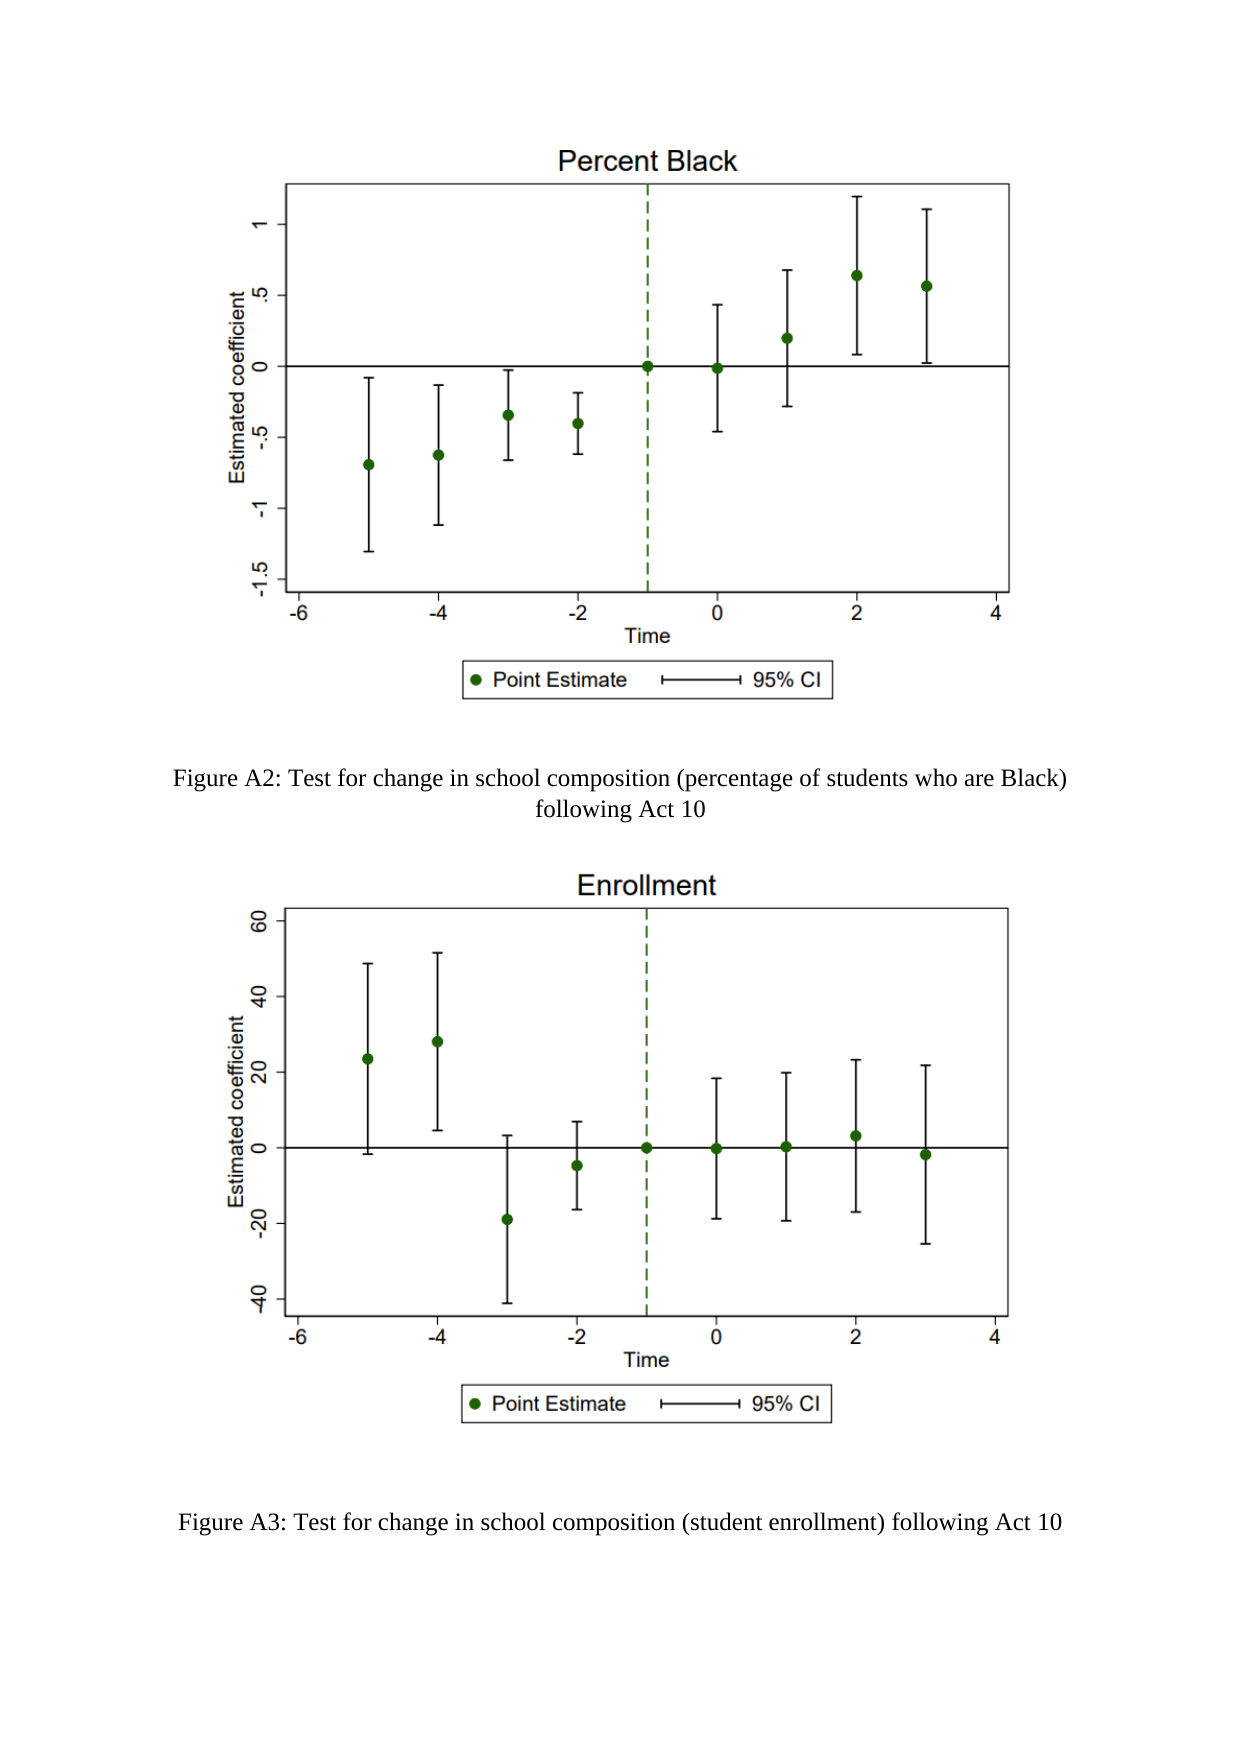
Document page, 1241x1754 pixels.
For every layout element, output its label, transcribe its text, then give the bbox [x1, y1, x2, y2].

picture [220, 865, 1020, 1439]
text Figure A2: Test for change in school composition (percentage of students who are Black) following Act 10 [150, 763, 1090, 823]
picture [221, 150, 1019, 714]
text Figure A3: Test for change in school composition (student enrollment) following Act 10 [150, 1507, 1090, 1536]
